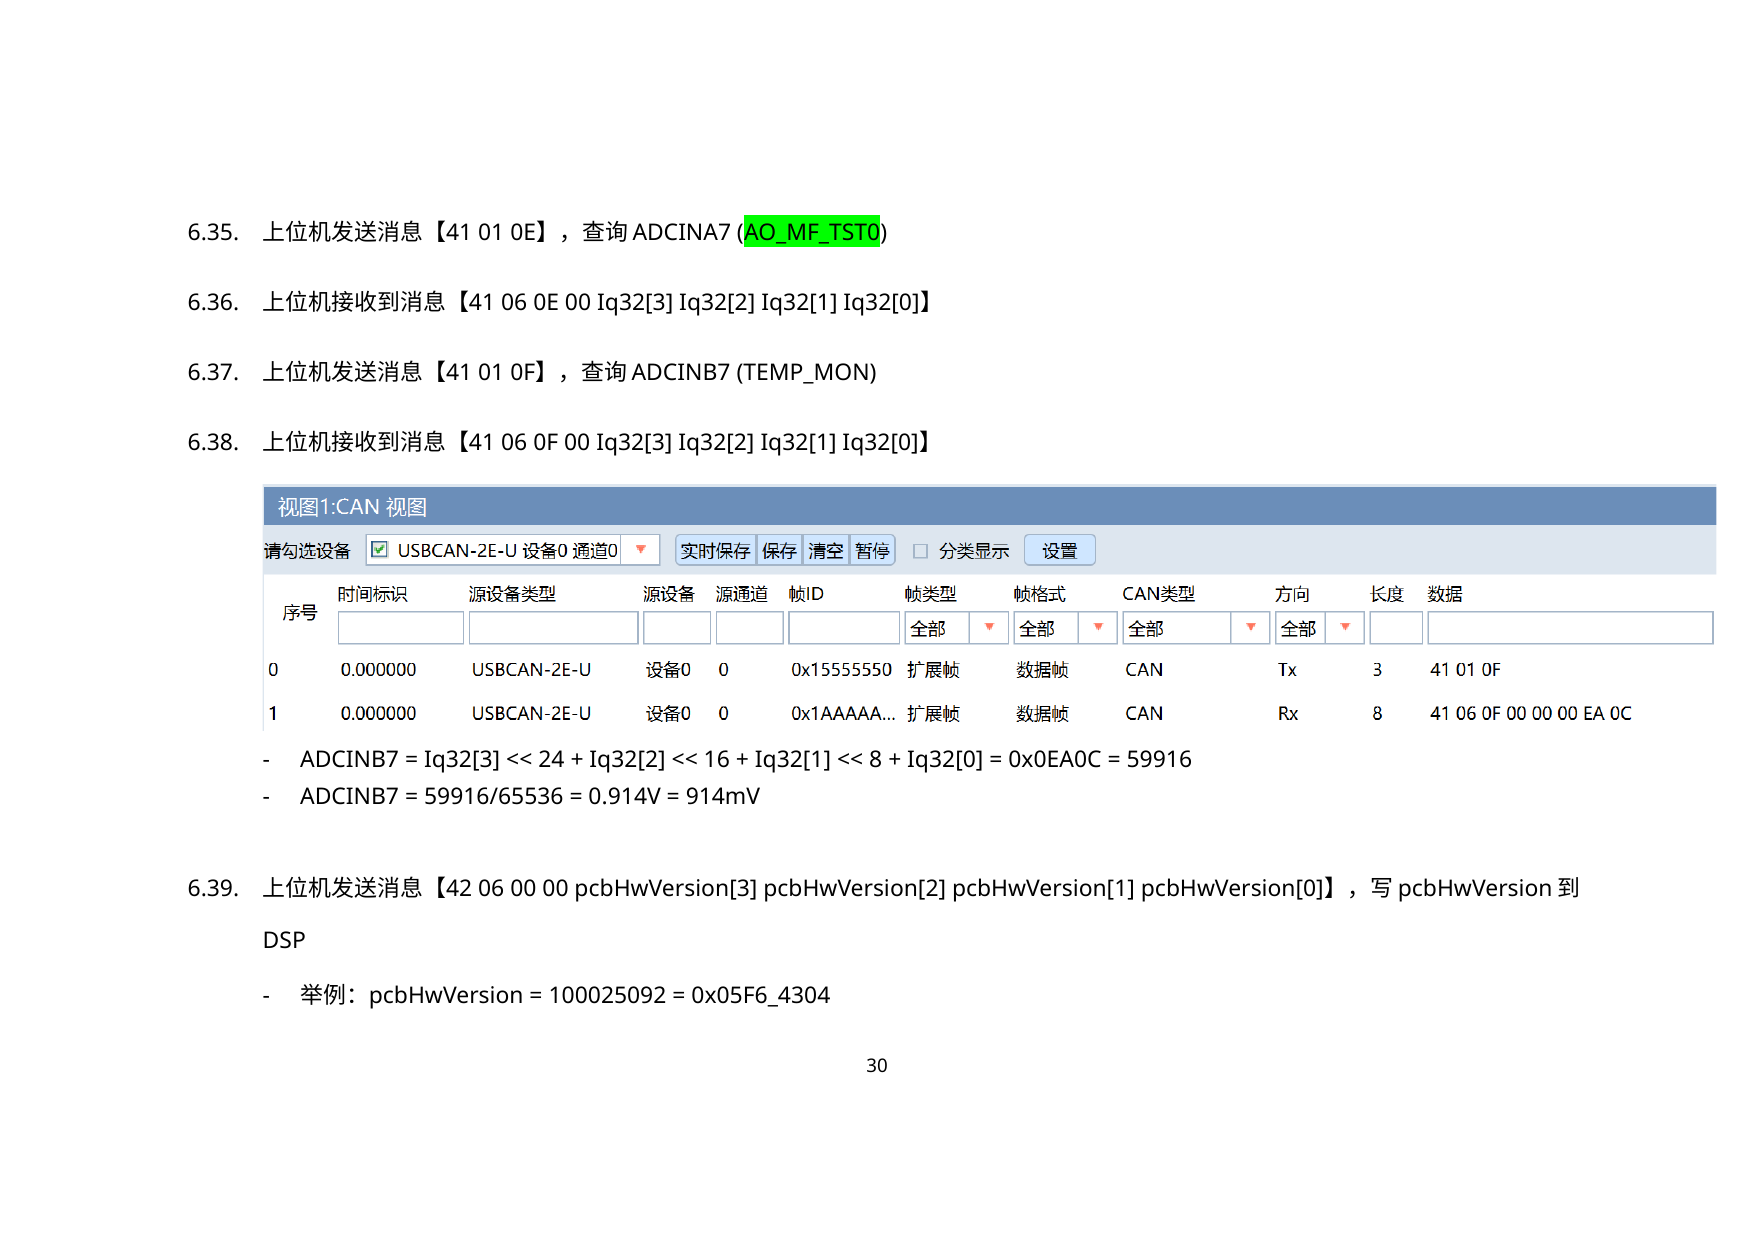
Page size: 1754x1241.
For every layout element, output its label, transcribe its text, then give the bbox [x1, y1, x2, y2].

list ADCINB7 = Iq32[3] << 24 + Iq32[2] << 16 + Iq32[1] << 8 + Iq32[0] = 0x0EA0C = 59916 [262, 742, 1604, 775]
list 上位机发送消息【42 06 00 00 pcbHwVersion[3] pcbHwVersion[2] pcbHwVersion[1] pcbHwVersion[0]】，写pcbHwVersion到DSP [187, 854, 1604, 956]
list 上位机接收到消息【41 06 0E 00 Iq32[3] Iq32[2] Iq32[1] Iq32[0]】 [187, 267, 1604, 332]
list 上位机发送消息【41 01 0F】，查询ADCINB7 (TEMP_MON) [187, 337, 1604, 402]
list 举例：pcbHwVersion = 100025092 = 0x05F6_4304 [262, 961, 1604, 1026]
picture [262, 484, 1717, 731]
list 上位机接收到消息【41 06 0F 00 Iq32[3] Iq32[2] Iq32[1] Iq32[0]】 [187, 407, 1604, 472]
list 上位机发送消息【41 01 0E】，查询ADCINA7 (AO_MF_TST0) [187, 197, 1604, 262]
list ADCINB7 = 59916/65536 = 0.914V = 914mV [262, 779, 1604, 812]
